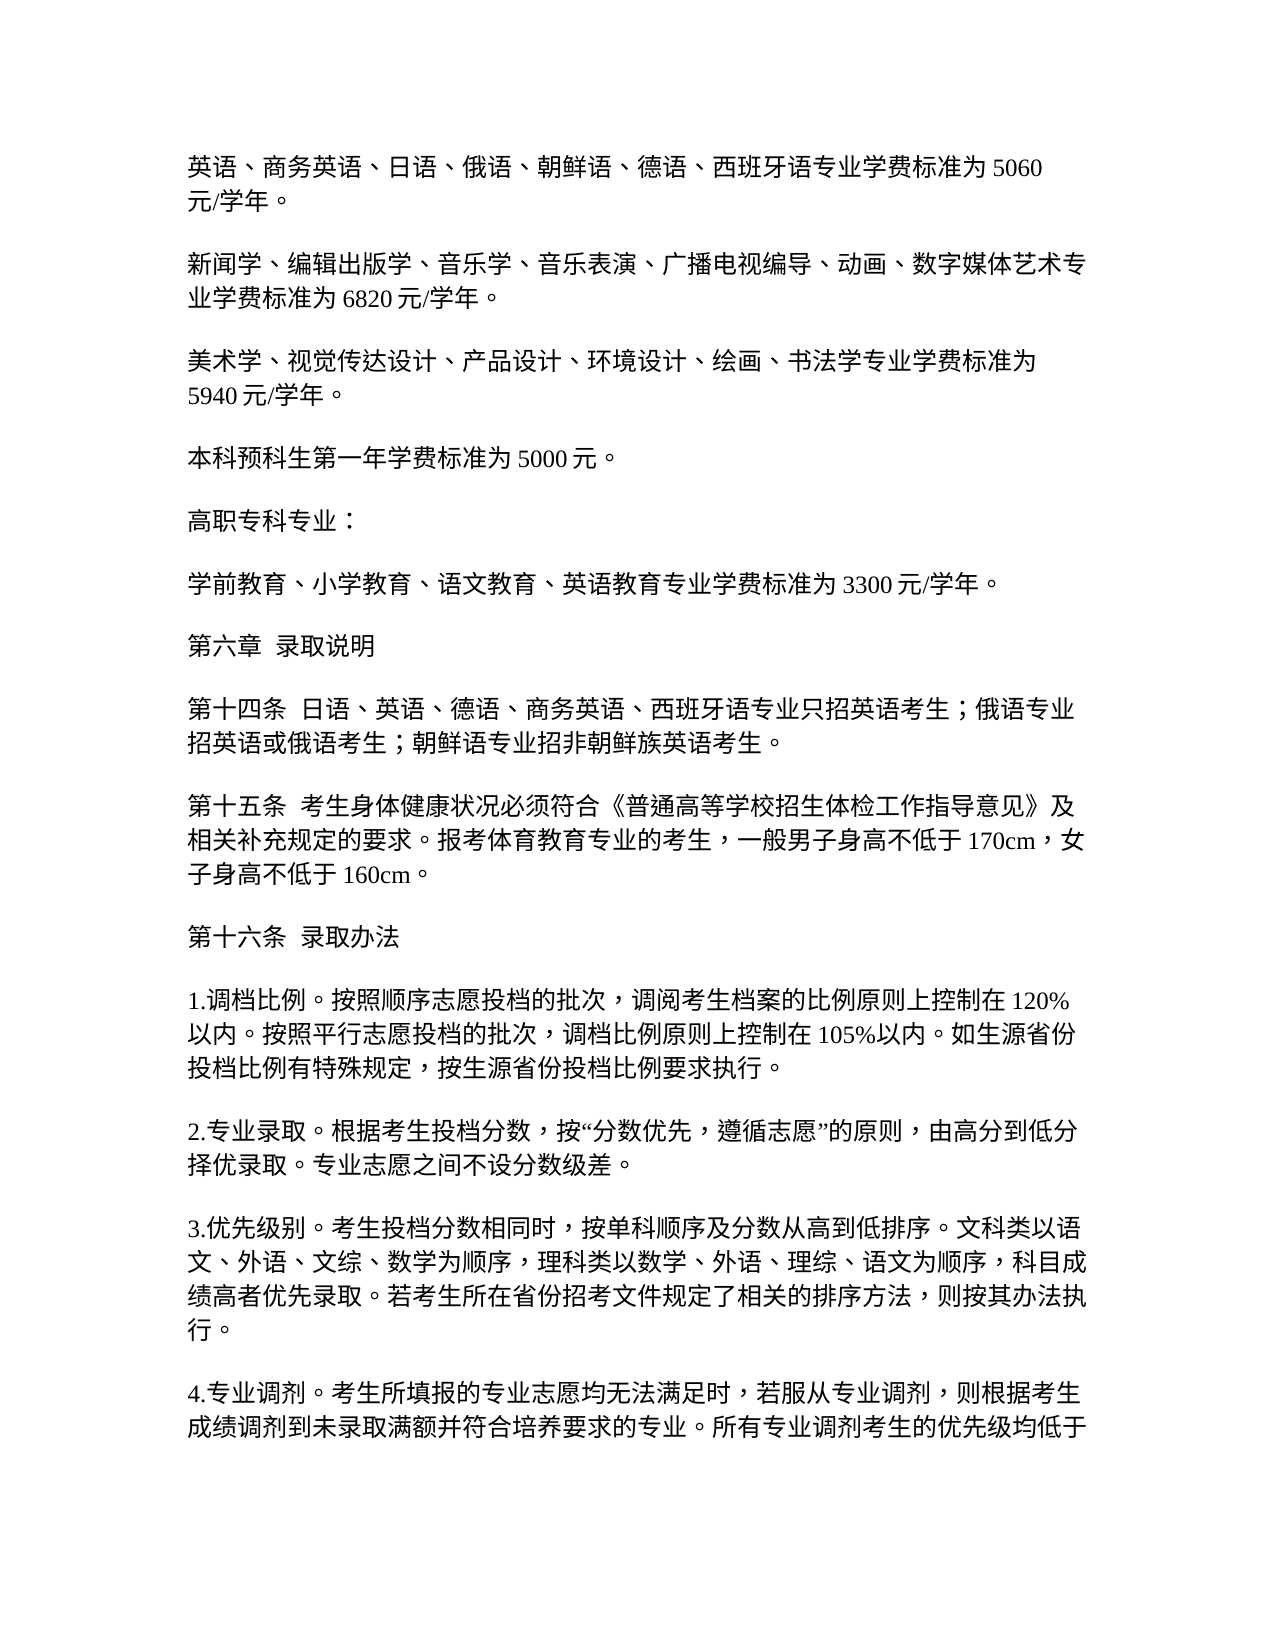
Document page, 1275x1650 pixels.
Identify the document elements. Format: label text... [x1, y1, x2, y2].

text 第十四条 日语、英语、德语、商务英语、西班牙语专业只招英语考生；俄语专业招英语或俄语考生；朝鲜语专业招非朝鲜族英语考生。 [187, 692, 1087, 760]
text 1.调档比例。按照顺序志愿投档的批次，调阅考生档案的比例原则上控制在120%以内。按照平行志愿投档的批次，调档比例原则上控制在105%以内。如生源省份投档比例有特殊规定，按生源省份投档比例要求执行。 [187, 982, 1087, 1085]
text 3.优先级别。考生投档分数相同时，按单科顺序及分数从高到低排序。文科类以语文、外语、文综、数学为顺序，理科类以数学、外语、理综、语文为顺序，科目成绩高者优先录取。若考生所在省份招考文件规定了相关的排序方法，则按其办法执行。 [187, 1210, 1087, 1347]
text 新闻学、编辑出版学、音乐学、音乐表演、广播电视编导、动画、数字媒体艺术专业学费标准为6820元/学年。 [187, 247, 1087, 315]
text 第十六条 录取办法 [187, 920, 1087, 954]
text 学前教育、小学教育、语文教育、英语教育专业学费标准为3300元/学年。 [187, 566, 1087, 600]
text 本科预科生第一年学费标准为5000元。 [187, 441, 1087, 475]
text 第六章 录取说明 [187, 629, 1087, 663]
text 2.专业录取。根据考生投档分数，按“分数优先，遵循志愿”的原则，由高分到低分择优录取。专业志愿之间不设分数级差。 [187, 1113, 1087, 1182]
text 英语、商务英语、日语、俄语、朝鲜语、德语、西班牙语专业学费标准为5060元/学年。 [187, 150, 1087, 218]
text 第十五条 考生身体健康状况必须符合《普通高等学校招生体检工作指导意见》及相关补充规定的要求。报考体育教育专业的考生，一般男子身高不低于170cm，女子身高不低于160cm。 [187, 789, 1087, 891]
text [187, 1375, 1087, 1443]
text 美术学、视觉传达设计、产品设计、环境设计、绘画、书法学专业学费标准为5940元/学年。 [187, 344, 1087, 412]
text 高职专科专业： [187, 503, 1087, 537]
